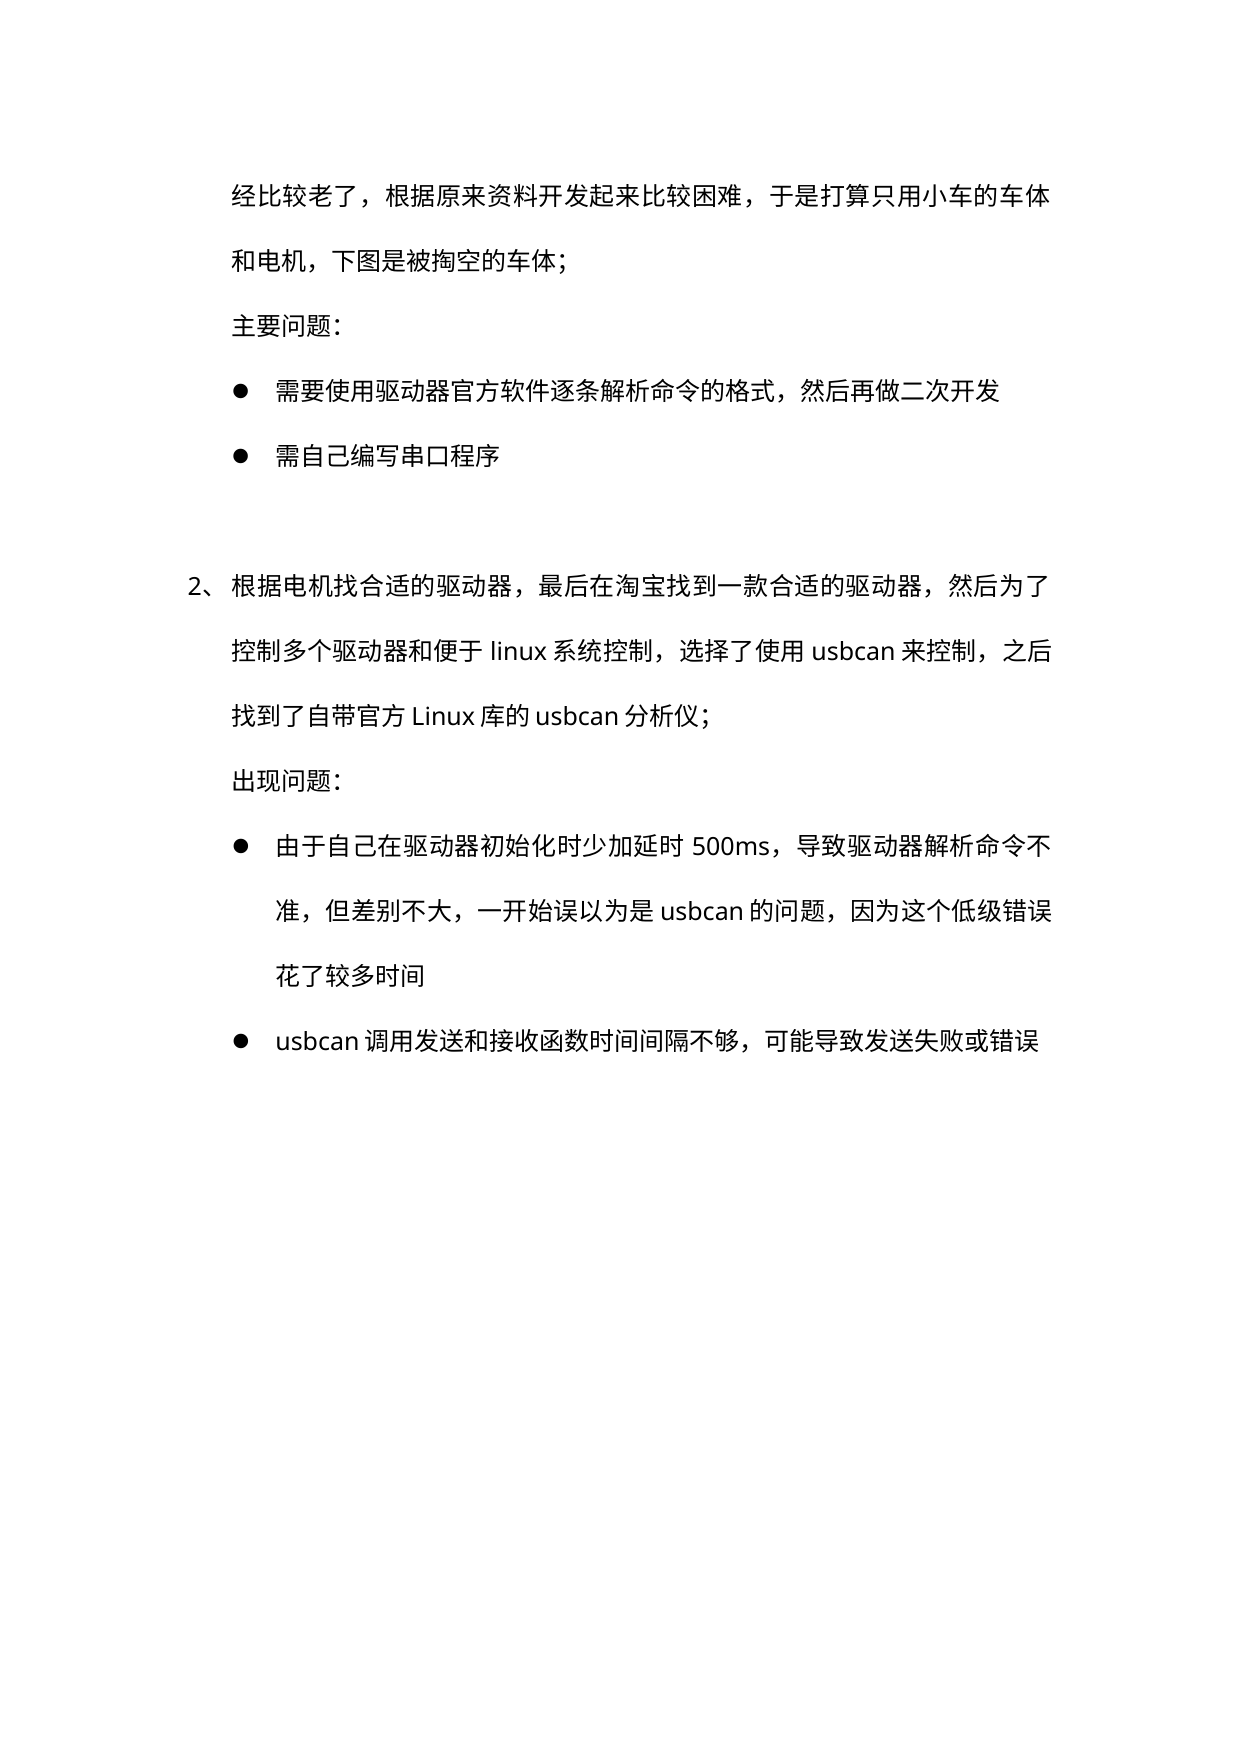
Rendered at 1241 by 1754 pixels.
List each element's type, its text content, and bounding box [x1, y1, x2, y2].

list 根据电机找合适的驱动器，最后在淘宝找到一款合适的驱动器，然后为了控制多个驱动器和便于linux系统控制，选择了使用usbcan来控制，之后找到了自带官方Linux库的usbcan分析仪； [187, 552, 1053, 747]
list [187, 162, 1053, 292]
list usbcan调用发送和接收函数时间间隔不够，可能导致发送失败或错误 [231, 1007, 1053, 1072]
list 由于自己在驱动器初始化时少加延时500ms，导致驱动器解析命令不准，但差别不大，一开始误以为是usbcan的问题，因为这个低级错误花了较多时间 [231, 812, 1053, 1007]
list 主要问题： [231, 292, 1053, 357]
list 需要使用驱动器官方软件逐条解析命令的格式，然后再做二次开发 [231, 357, 1053, 422]
list 出现问题： [231, 747, 1053, 812]
list 需自己编写串口程序 [231, 422, 1053, 487]
